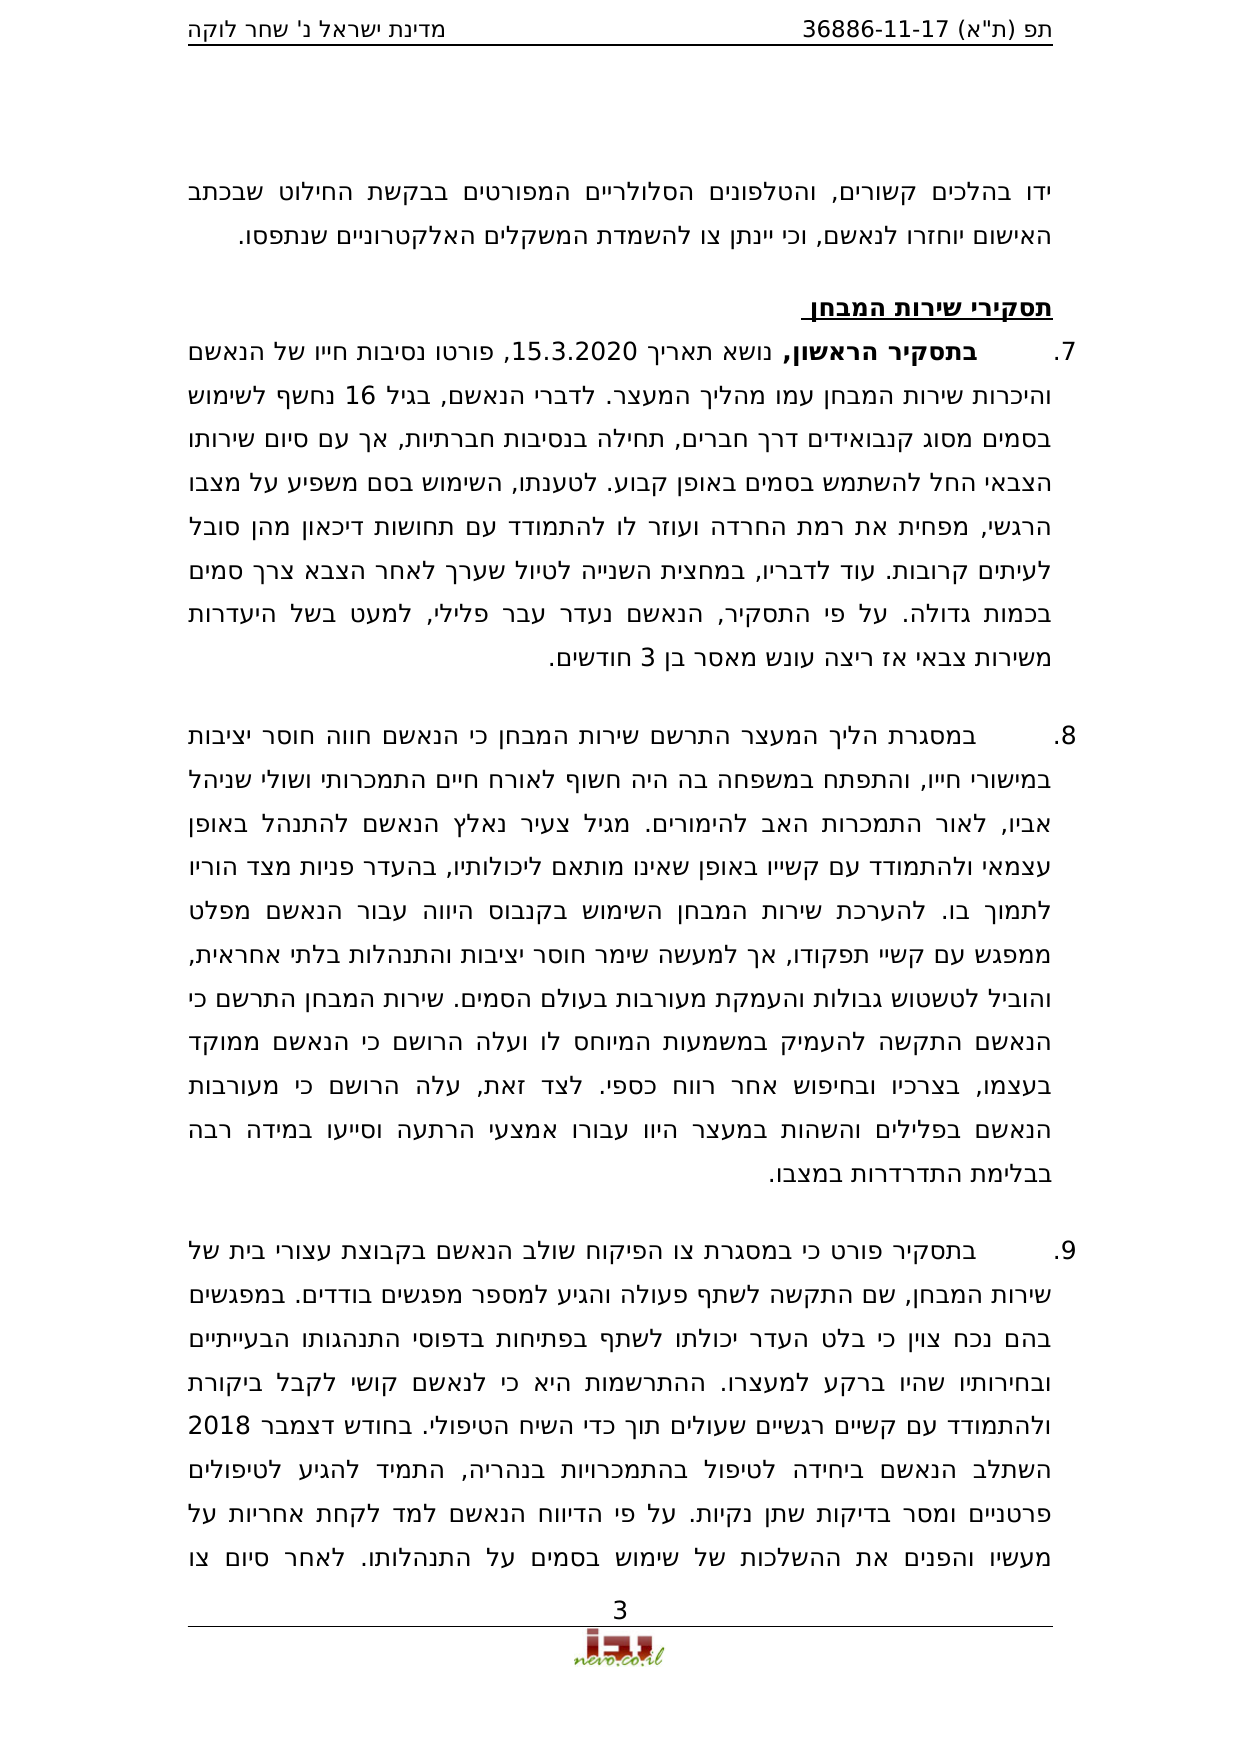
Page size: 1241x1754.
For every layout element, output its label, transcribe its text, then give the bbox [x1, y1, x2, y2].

picture [574, 1628, 666, 1667]
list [187, 177, 1053, 250]
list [187, 1237, 1053, 1572]
list במסגרת הליך המעצר התרשם שירות המבחן כי הנאשם חווה חוסר יציבות במישורי חייו, והתפתח במשפחה בה היה חשוף לאורח חיים התמכרותי ושולי שניהל אביו, לאור התמכרות האב להימורים. מגיל צעיר נאלץ הנאשם להתנהל באופן עצמאי ולהתמודד עם קשייו באופן שאינו מותאם ליכולותיו, בהעדר פניות מצד הוריו לתמוך בו. להערכת שירות המבחן השימוש בקנבוס היווה עבור הנאשם מפלט ממפגש עם קשיי תפקודו, אך למעשה שימר חוסר יציבות והתנהלות בלתי אחראית, והוביל לטשטוש גבולות והעמקת מעורבות בעולם הסמים. שירות המבחן התרשם כי הנאשם התקשה להעמיק במשמעות המיוחס לו ועלה הרושם כי הנאשם ממוקד בעצמו, בצרכיו ובחיפוש אחר רווח כספי. לצד זאת, עלה הרושם כי מעורבות הנאשם בפלילים והשהות במעצר היוו עבורו אמצעי הרתעה וסייעו במידה רבה בבלימת התדרדרות במצבו. [187, 721, 1053, 1188]
text תסקירי שירות המבחן [187, 293, 1053, 323]
list בתסקיר הראשון, נושא תאריך 15.3.2020, פורטו נסיבות חייו של הנאשם והיכרות שירות המבחן עמו מהליך המעצר. לדברי הנאשם, בגיל 16 נחשף לשימוש בסמים מסוג קנבואידים דרך חברים, תחילה בנסיבות חברתיות, אך עם סיום שירותו הצבאי החל להשתמש בסמים באופן קבוע. לטענתו, השימוש בסם משפיע על מצבו הרגשי, מפחית את רמת החרדה ועוזר לו להתמודד עם תחושות דיכאון מהן סובל לעיתים קרובות. עוד לדבריו, במחצית השנייה לטיול שערך לאחר הצבא צרך סמים בכמות גדולה. על פי התסקיר, הנאשם נעדר עבר פלילי, למעט בשל היעדרות משירות צבאי אז ריצה עונש מאסר בן 3 חודשים. [187, 337, 1053, 673]
